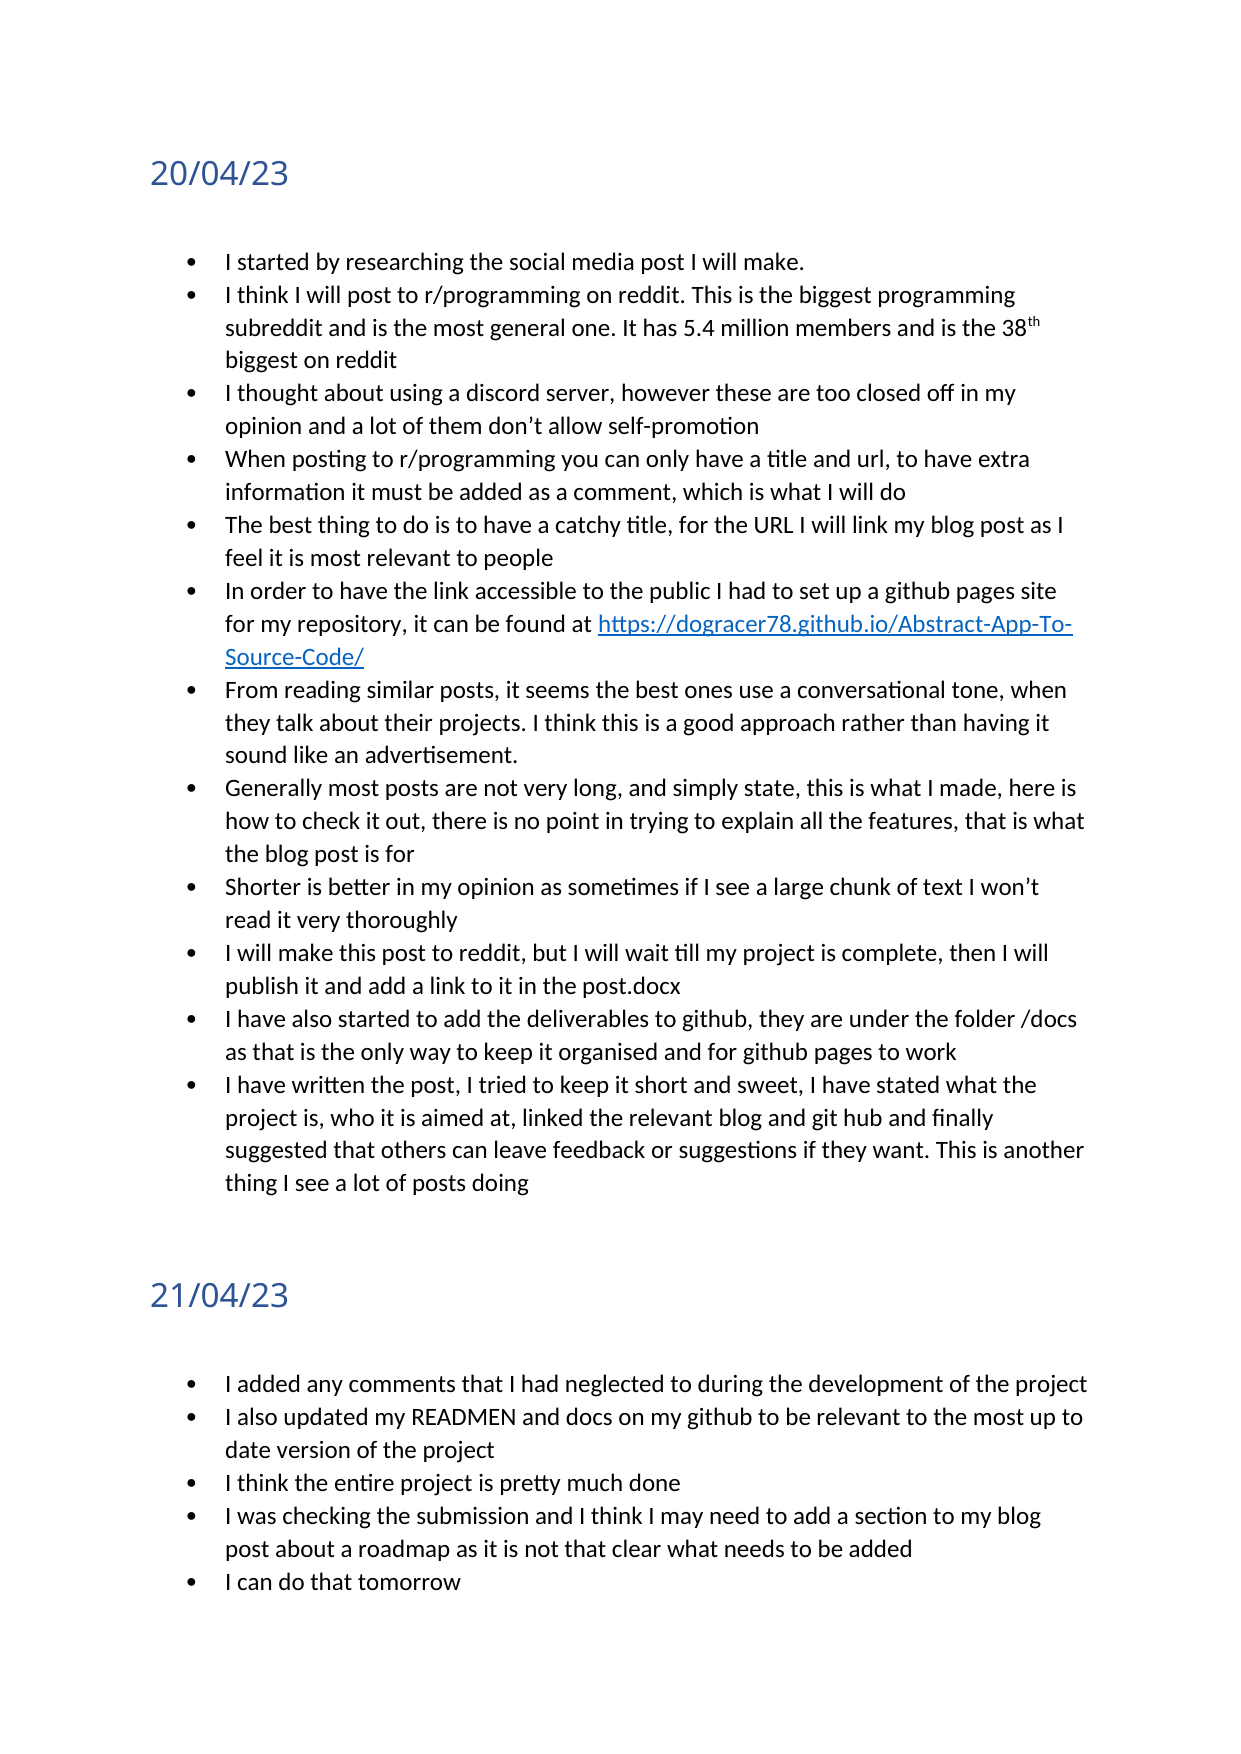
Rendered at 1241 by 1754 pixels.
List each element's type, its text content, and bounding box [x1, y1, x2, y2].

list In order to have the link accessible to the public I had to set up a github pages site for my repository, it can be found at https://dogracer78.github.io/Abstract-App-To-Source-Code/ [187, 575, 1090, 671]
list The best thing to do is to have a catchy title, for the URL I will link my blog post as I feel it is most relevant to people [187, 509, 1090, 573]
list I will make this post to reddit, but I will wait till my project is complete, then I will publish it and add a link to it in the post.docx [187, 937, 1090, 1001]
list I was checking the submission and I think I may need to add a section to my blog post about a roadmap as it is not that clear what needs to be added [187, 1500, 1090, 1563]
subtitle 21/04/23 [150, 1272, 1090, 1318]
subtitle 20/04/23 [150, 150, 1090, 195]
list I have written the post, I tried to keep it short and sweet, I have stated what the project is, who it is aimed at, linked the relevant blog and git hub and finally suggested that others can leave feedback or suggestions if they want. This is another thing I see a lot of posts doing [187, 1069, 1090, 1198]
list When posting to r/programming you can only have a title and url, to have extra information it must be added as a comment, which is what I will do [187, 443, 1090, 507]
list Generally most posts are not very long, and simply state, this is what I made, here is how to check it out, there is no point in trying to explain all the features, that is what the blog post is for [187, 772, 1090, 869]
list I have also started to add the deliverables to github, they are under the folder /docs as that is the only way to keep it organised and for github pages to work [187, 1003, 1090, 1066]
list I think I will post to r/programming on reddit. This is the biggest programming subreddit and is the most general one. It has 5.4 million members and is the 38th biggest on reddit [187, 279, 1090, 375]
list I started by researching the social media post I will make. [187, 246, 1090, 276]
list Shorter is better in my opinion as sometimes if I see a large chunk of text I won’t read it very thoroughly [187, 871, 1090, 935]
list I think the entire project is pretty much done [187, 1467, 1090, 1497]
list I added any comments that I had neglected to during the development of the project [187, 1368, 1090, 1399]
list I can do that tomorrow [187, 1566, 1090, 1596]
list From reading similar posts, it seems the best ones use a conversational tone, when they talk about their projects. I think this is a good approach rather than having it sound like an advertisement. [187, 674, 1090, 770]
list I thought about using a discord server, however these are too closed off in my opinion and a lot of them don’t allow self-promotion [187, 377, 1090, 441]
list I also updated my READMEN and docs on my github to be relevant to the most up to date version of the project [187, 1401, 1090, 1464]
